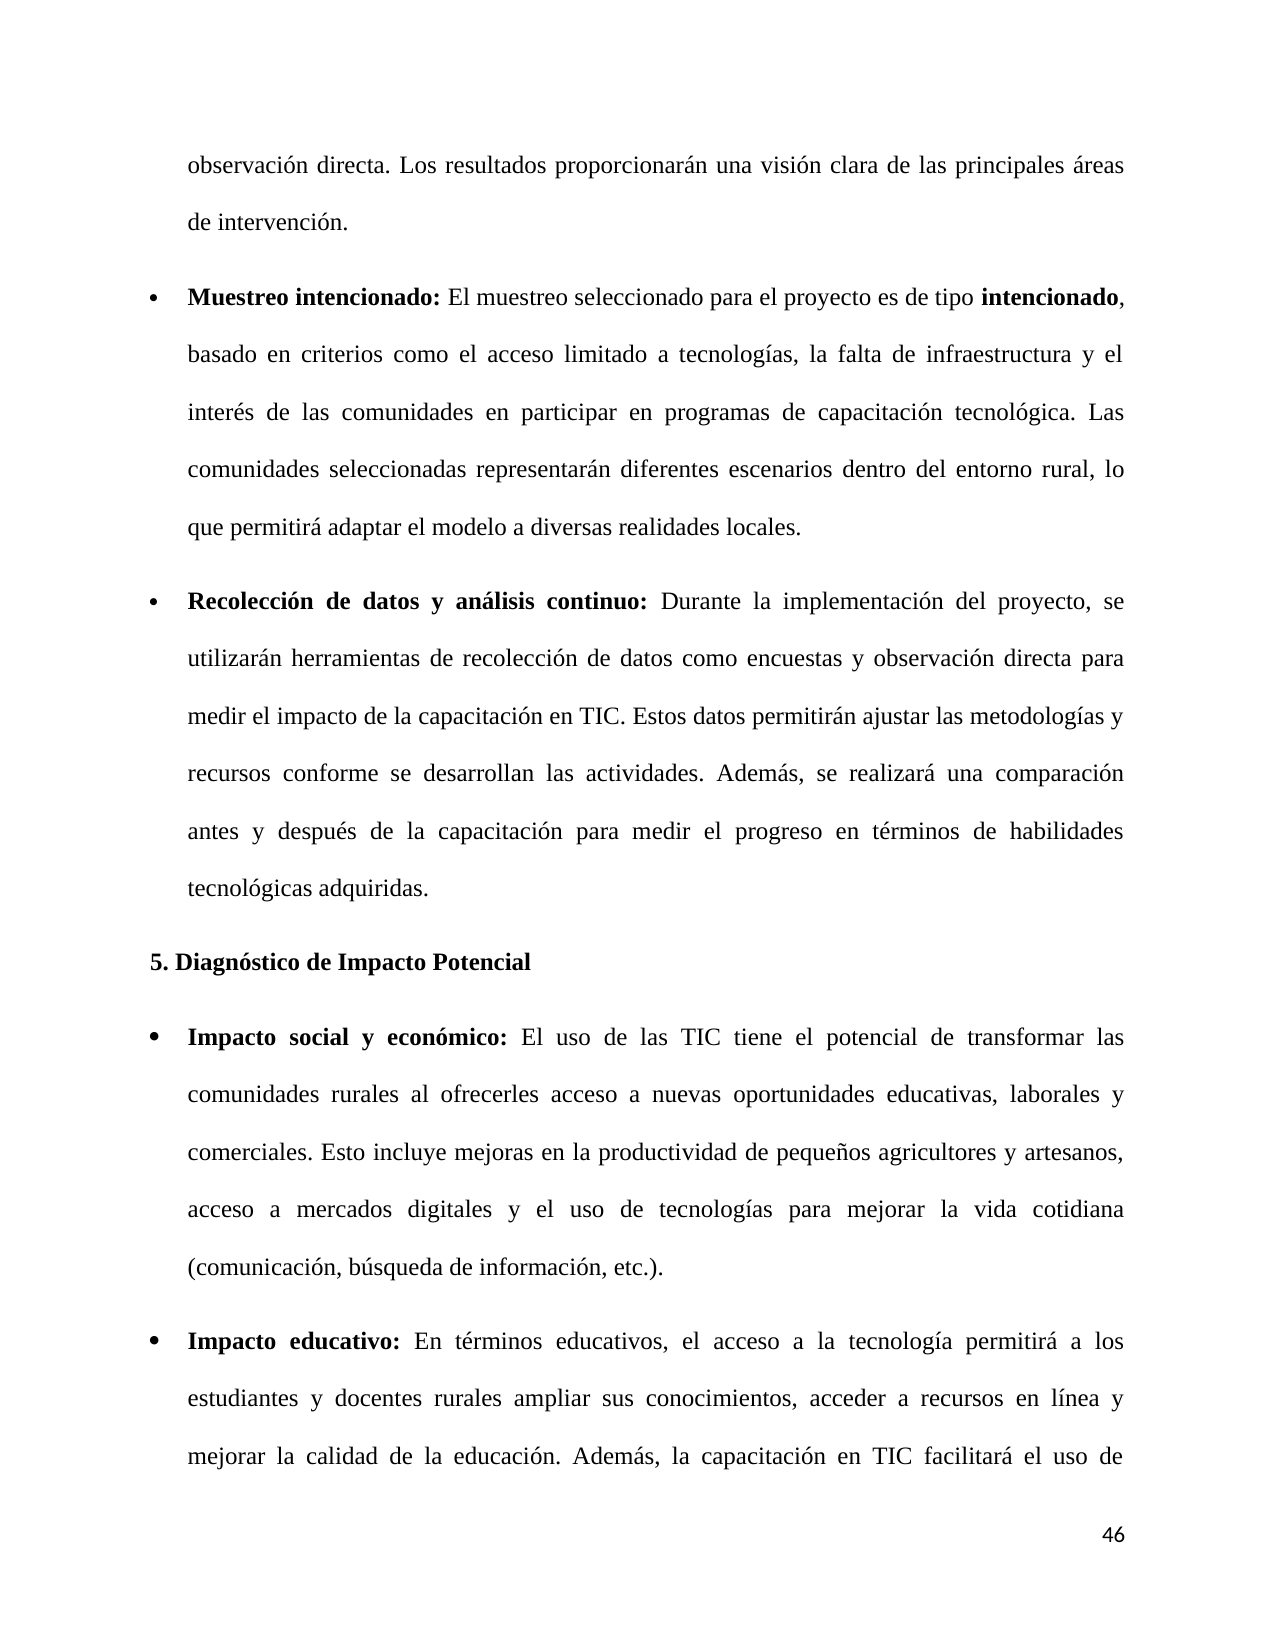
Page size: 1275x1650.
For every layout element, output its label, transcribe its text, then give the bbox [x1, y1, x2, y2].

list Muestreo intencionado: El muestreo seleccionado para el proyecto es de tipo intencionado, basado en criterios como el acceso limitado a tecnologías, la falta de infraestructura y el interés de las comunidades en participar en programas de capacitación tecnológica. Las comunidades seleccionadas representarán diferentes escenarios dentro del entorno rural, lo que permitirá adaptar el modelo a diversas realidades locales. [150, 282, 1125, 540]
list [150, 1326, 1125, 1469]
list Impacto social y económico: El uso de las TIC tiene el potencial de transformar las comunidades rurales al ofrecerles acceso a nuevas oportunidades educativas, laborales y comerciales. Esto incluye mejoras en la productividad de pequeños agricultores y artesanos, acceso a mercados digitales y el uso de tecnologías para mejorar la vida cotidiana (comunicación, búsqueda de información, etc.). [150, 1022, 1125, 1280]
list Recolección de datos y análisis continuo: Durante la implementación del proyecto, se utilizarán herramientas de recolección de datos como encuestas y observación directa para medir el impacto de la capacitación en TIC. Estos datos permitirán ajustar las metodologías y recursos conforme se desarrollan las actividades. Además, se realizará una comparación antes y después de la capacitación para medir el progreso en términos de habilidades tecnológicas adquiridas. [150, 586, 1125, 902]
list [150, 150, 1125, 236]
text 5. Diagnóstico de Impacto Potencial [150, 947, 1125, 976]
